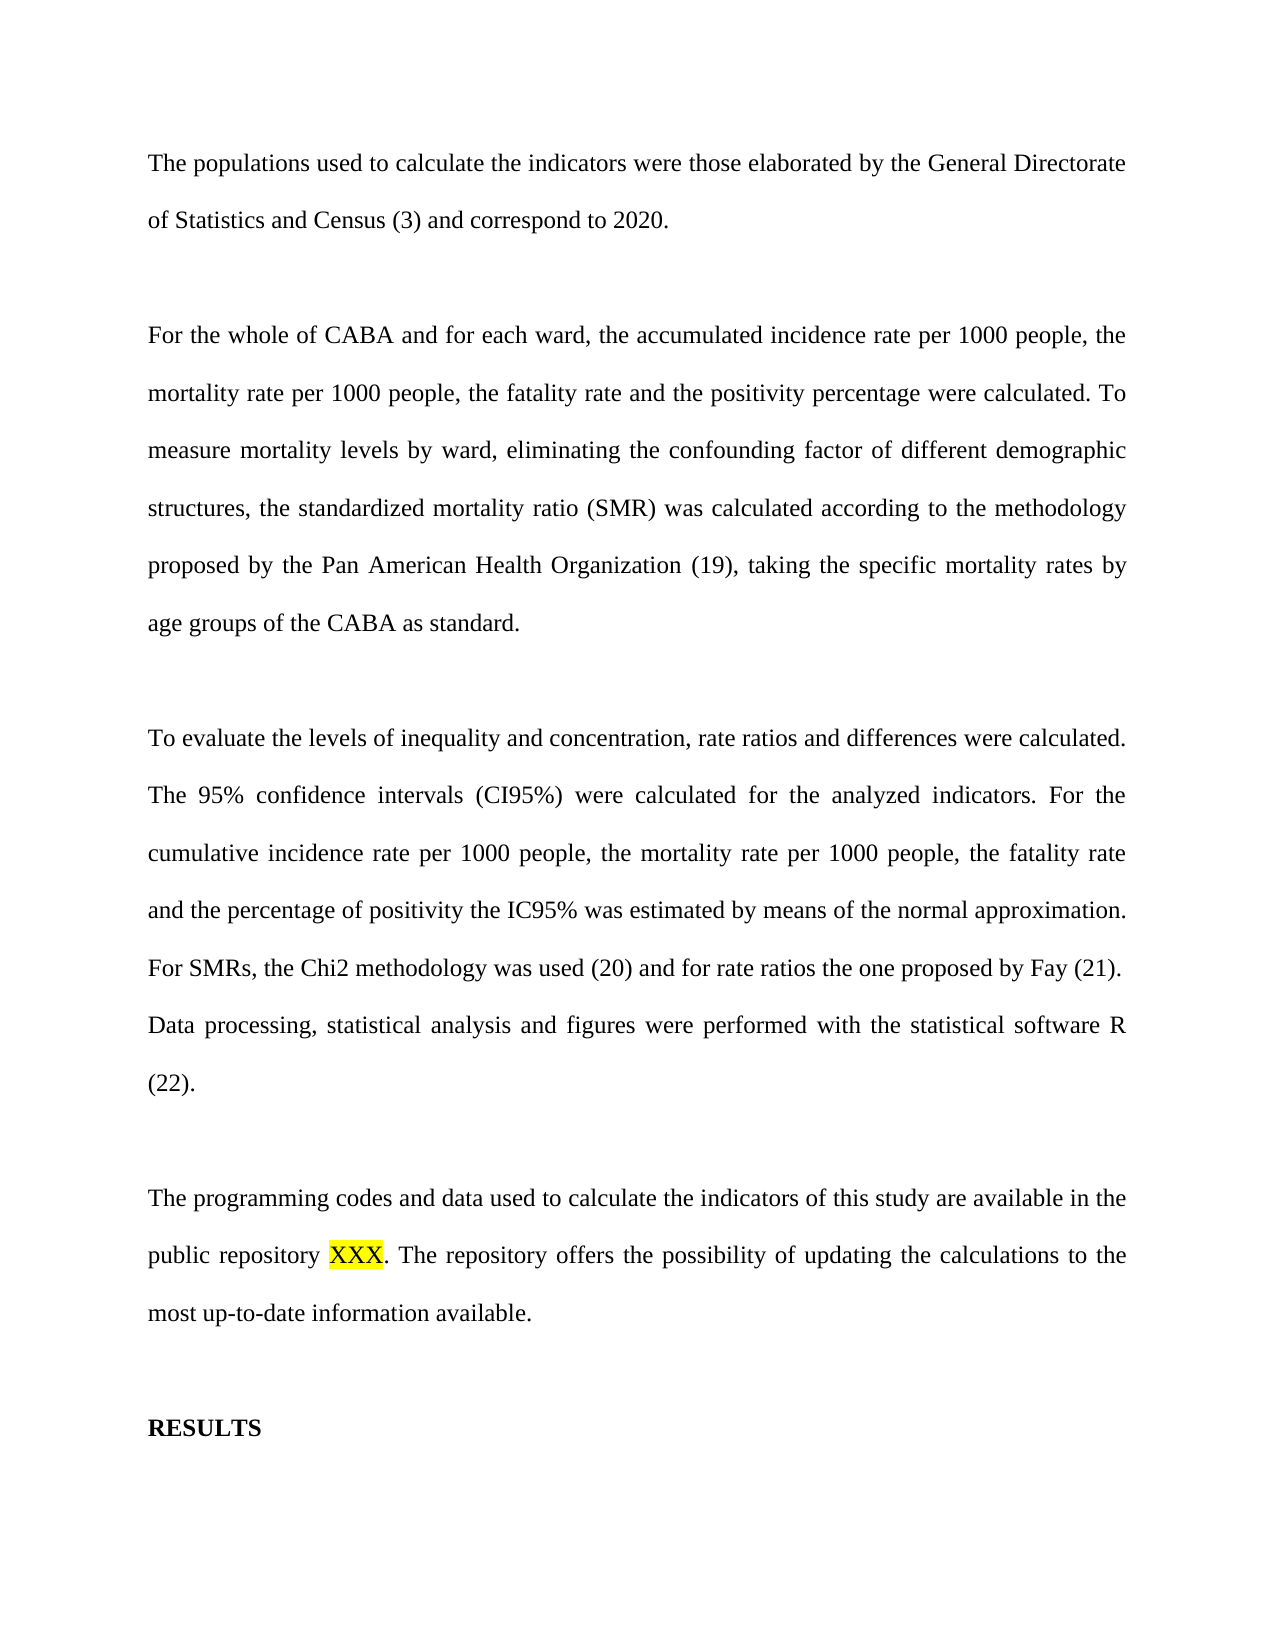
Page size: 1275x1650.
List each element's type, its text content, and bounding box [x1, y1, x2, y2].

text For the whole of CABA and for each ward, the accumulated incidence rate per 1000 people, the mortality rate per 1000 people, the fatality rate and the positivity percentage were calculated. To measure mortality levels by ward, eliminating the confounding factor of different demographic structures, the standardized mortality ratio (SMR) was calculated according to the methodology proposed by the Pan American Health Organization (19), taking the specific mortality rates by age groups of the CABA as standard. [148, 320, 1127, 636]
text To evaluate the levels of inequality and concentration, rate ratios and differences were calculated. The 95% confidence intervals (CI95%) were calculated for the analyzed indicators. For the cumulative incidence rate per 1000 people, the mortality rate per 1000 people, the fatality rate and the percentage of positivity the IC95% was estimated by means of the normal approximation. For SMRs, the Chi2 methodology was used (20) and for rate ratios the one proposed by Fay (21). [148, 723, 1127, 981]
text Data processing, statistical analysis and figures were performed with the statistical software R (22). [148, 1010, 1127, 1096]
text The populations used to calculate the indicators were those elaborated by the General Directorate of Statistics and Census (3) and correspond to 2020. [148, 148, 1127, 234]
text The programming codes and data used to calculate the indicators of this study are available in the public repository XXX. The repository offers the possibility of updating the calculations to the most up-to-date information available. [148, 1183, 1127, 1326]
text RESULTS [148, 1413, 1127, 1441]
